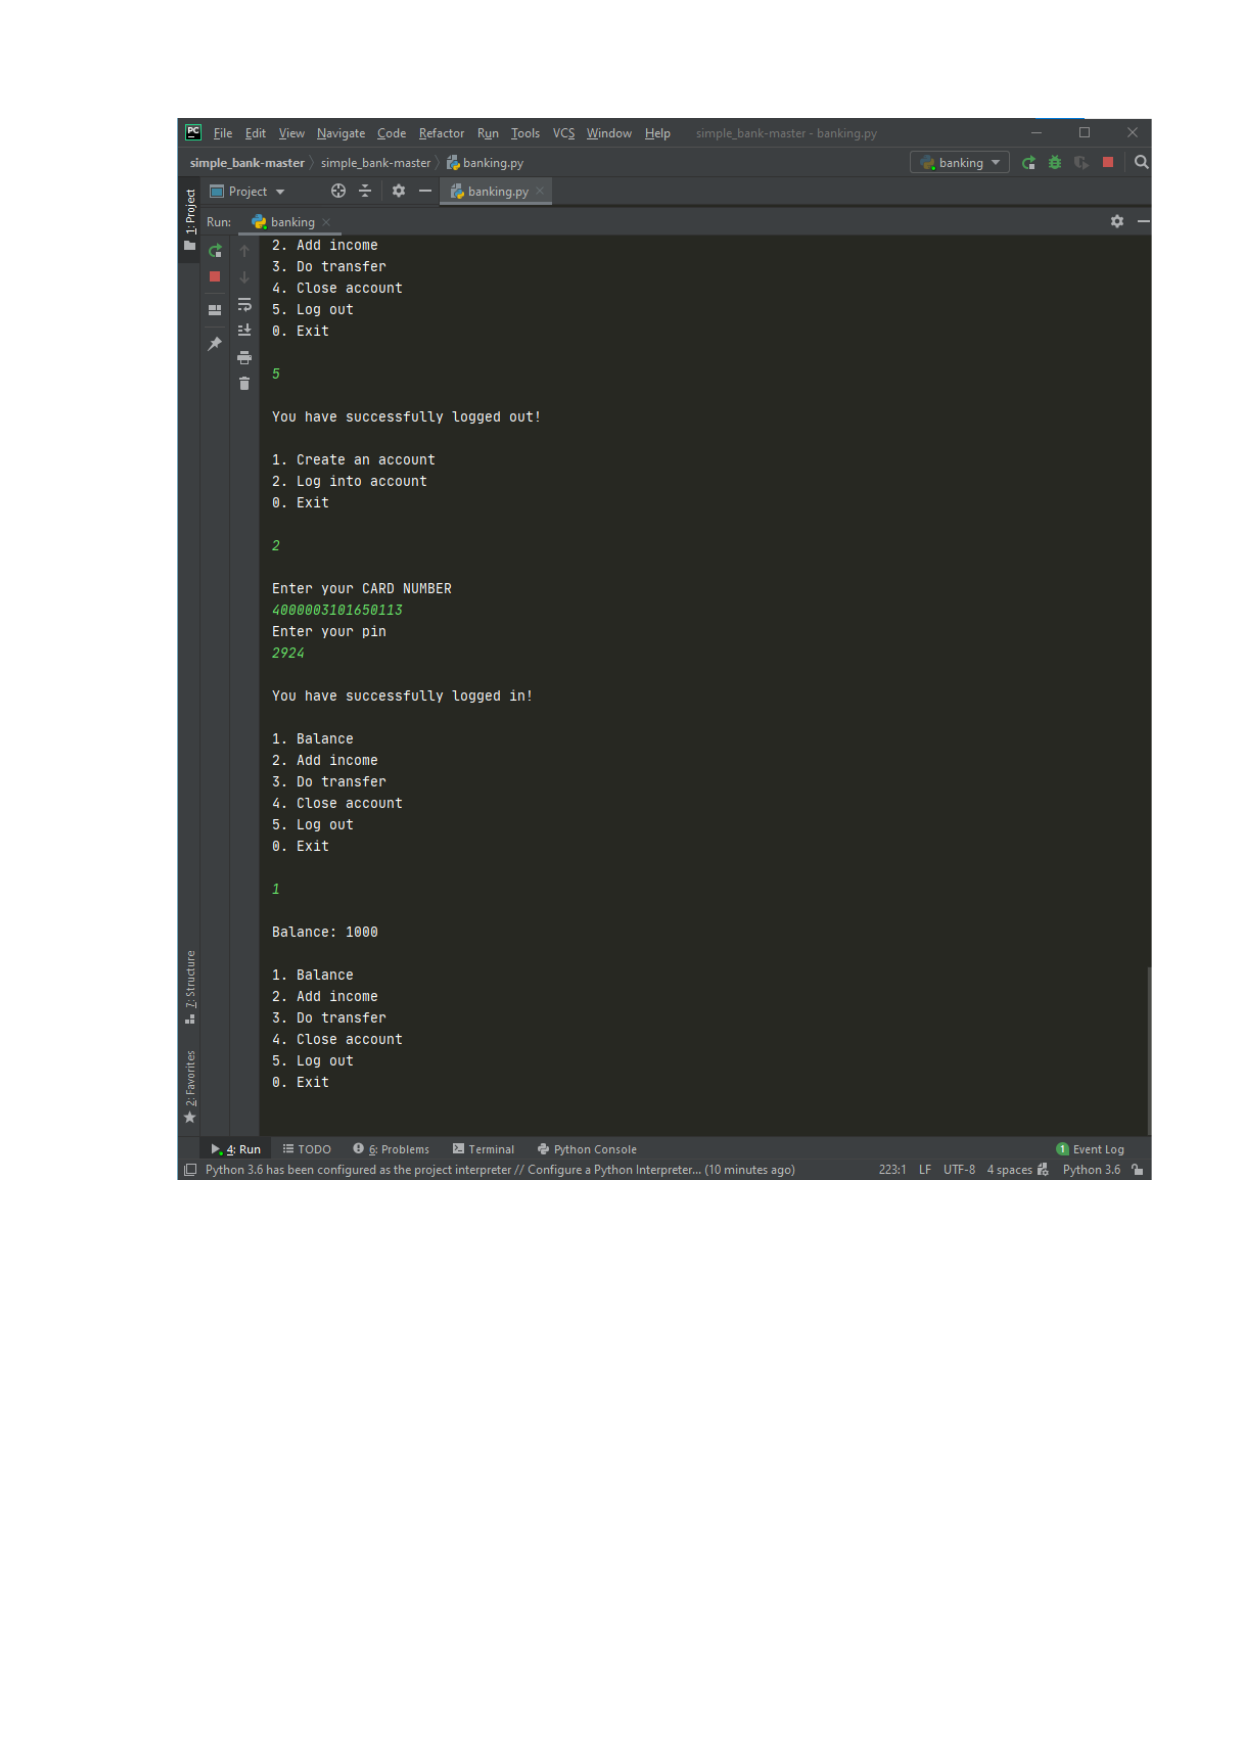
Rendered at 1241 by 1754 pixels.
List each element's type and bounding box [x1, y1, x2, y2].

picture [177, 118, 1152, 1180]
